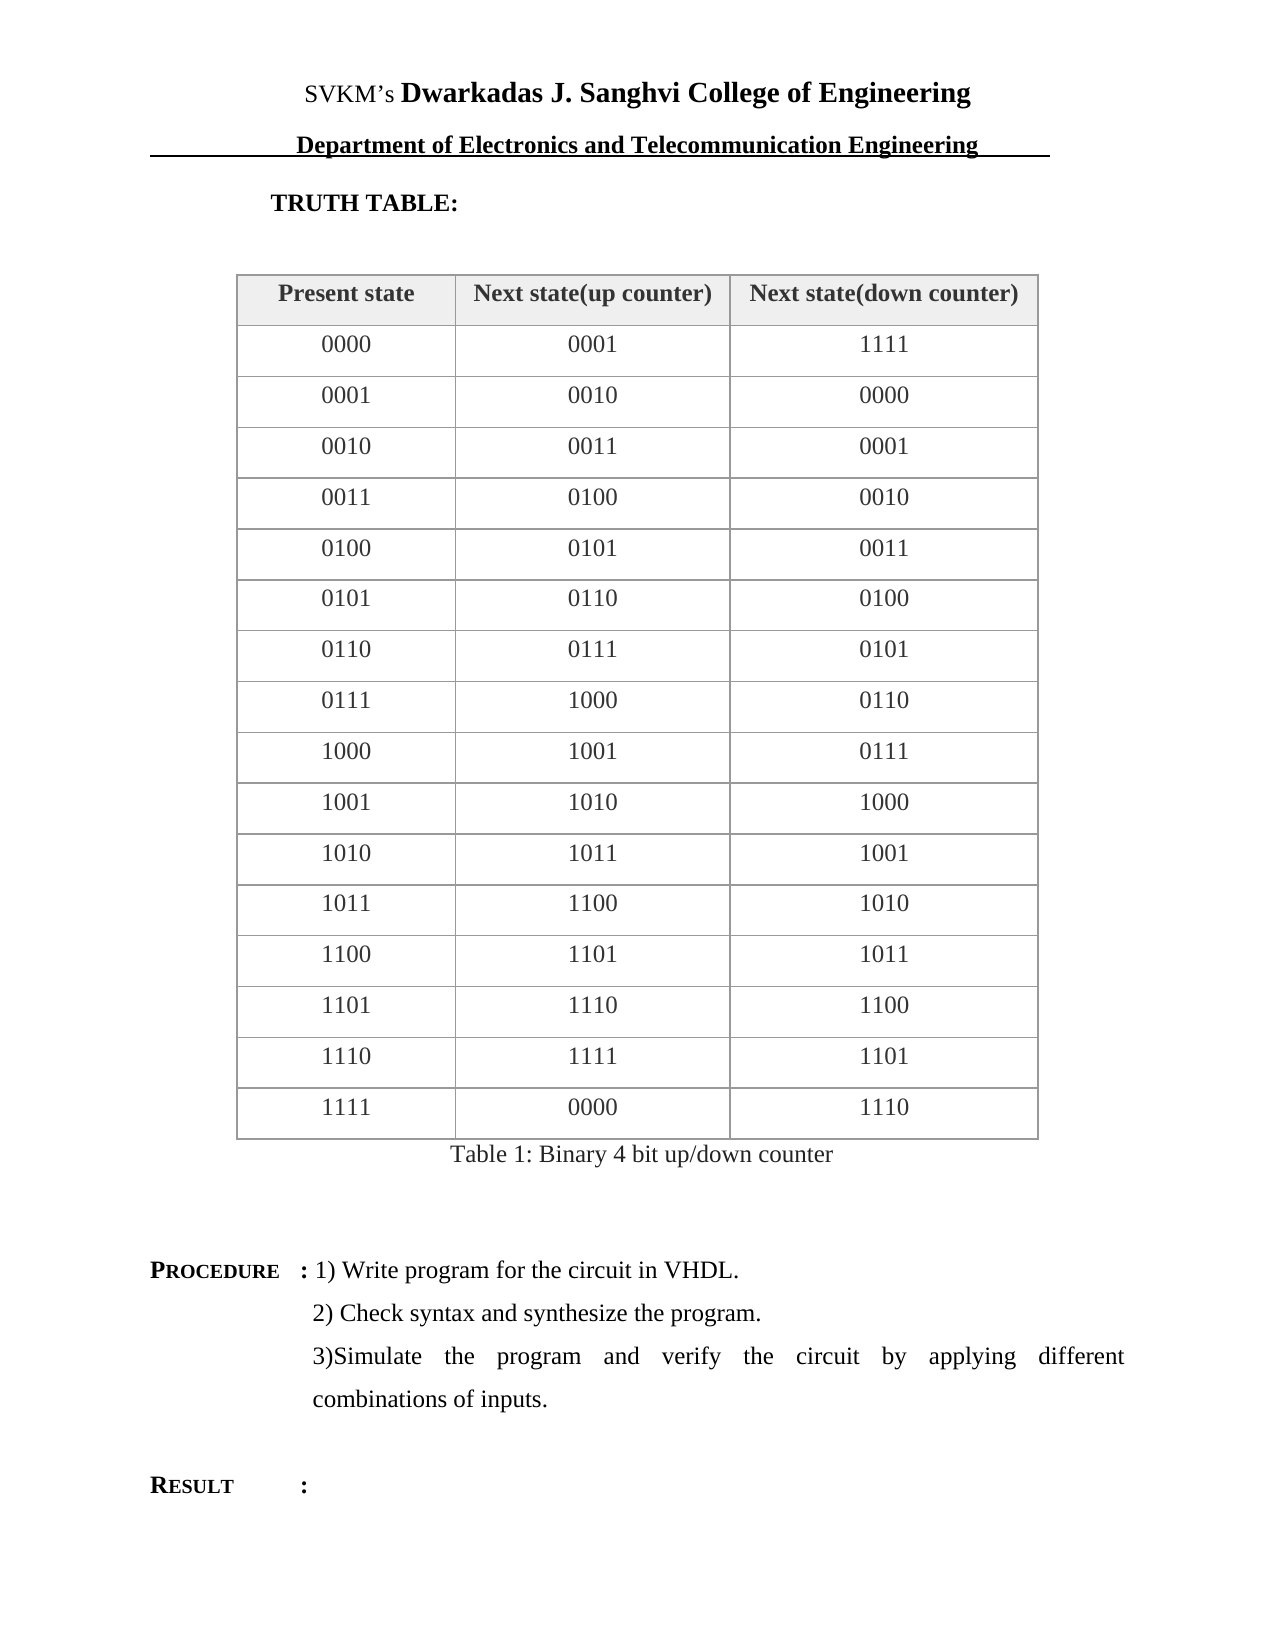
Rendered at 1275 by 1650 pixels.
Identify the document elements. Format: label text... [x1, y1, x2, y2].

table_cell 1101 [238, 987, 455, 1036]
text Truth table: [150, 188, 1125, 216]
table_cell 1101 [731, 1038, 1037, 1087]
table_cell 0100 [238, 530, 455, 579]
table_cell 1100 [238, 936, 455, 986]
table_cell 0000 [238, 326, 455, 376]
table_cell 0010 [238, 428, 455, 477]
table_cell 1010 [456, 784, 729, 833]
table_cell 0111 [456, 631, 729, 681]
table_cell 1000 [238, 733, 455, 782]
table_cell 0001 [456, 326, 729, 376]
table_cell 0010 [456, 377, 729, 426]
table_cell 1101 [456, 936, 729, 986]
table_cell 1111 [238, 1089, 455, 1138]
table_cell 1100 [456, 886, 729, 935]
table_cell 1111 [456, 1038, 729, 1087]
table_cell 0110 [238, 631, 455, 681]
table_cell 0111 [238, 682, 455, 731]
table_cell 0100 [731, 581, 1037, 630]
table_header Next state(down counter) [731, 276, 1037, 325]
table_cell 1001 [456, 733, 729, 782]
table_cell 1110 [238, 1038, 455, 1087]
table_cell 0111 [731, 733, 1037, 782]
table_cell 0110 [456, 581, 729, 630]
table_cell 0010 [731, 479, 1037, 528]
table_cell 0000 [731, 377, 1037, 426]
table_cell 1010 [238, 835, 455, 884]
table_cell 0101 [238, 581, 455, 630]
table_cell 1100 [731, 987, 1037, 1036]
text Procedure : 1) Write program for the circuit in VHDL. [150, 1255, 1125, 1284]
table_cell 1000 [456, 682, 729, 731]
table_cell 0101 [456, 530, 729, 579]
table_cell 0110 [731, 682, 1037, 731]
table_cell 1000 [731, 784, 1037, 833]
table_cell 0100 [456, 479, 729, 528]
text Table 1: Binary 4 bit up/down counter [375, 1139, 1125, 1168]
table_cell 1011 [456, 835, 729, 884]
table_cell 0001 [731, 428, 1037, 477]
table_cell 1011 [731, 936, 1037, 986]
table_cell 0101 [731, 631, 1037, 681]
table_cell 1011 [238, 886, 455, 935]
table_cell 1110 [456, 987, 729, 1036]
table_cell 1001 [238, 784, 455, 833]
table_cell 1111 [731, 326, 1037, 376]
text Result : [150, 1471, 1125, 1499]
text 3)Simulate the program and verify the circuit by applying different combinations of inputs. [312, 1341, 1125, 1413]
text 2) Check syntax and synthesize the program. [150, 1298, 1125, 1327]
table_cell 0011 [238, 479, 455, 528]
table_header Next state(up counter) [456, 276, 729, 325]
table_cell 0001 [238, 377, 455, 426]
table_cell 1001 [731, 835, 1037, 884]
table_header Present state [238, 276, 455, 325]
table_cell 1110 [731, 1089, 1037, 1138]
table_cell 0011 [731, 530, 1037, 579]
table_cell 1010 [731, 886, 1037, 935]
table_cell 0000 [456, 1089, 729, 1138]
table_cell 0011 [456, 428, 729, 477]
